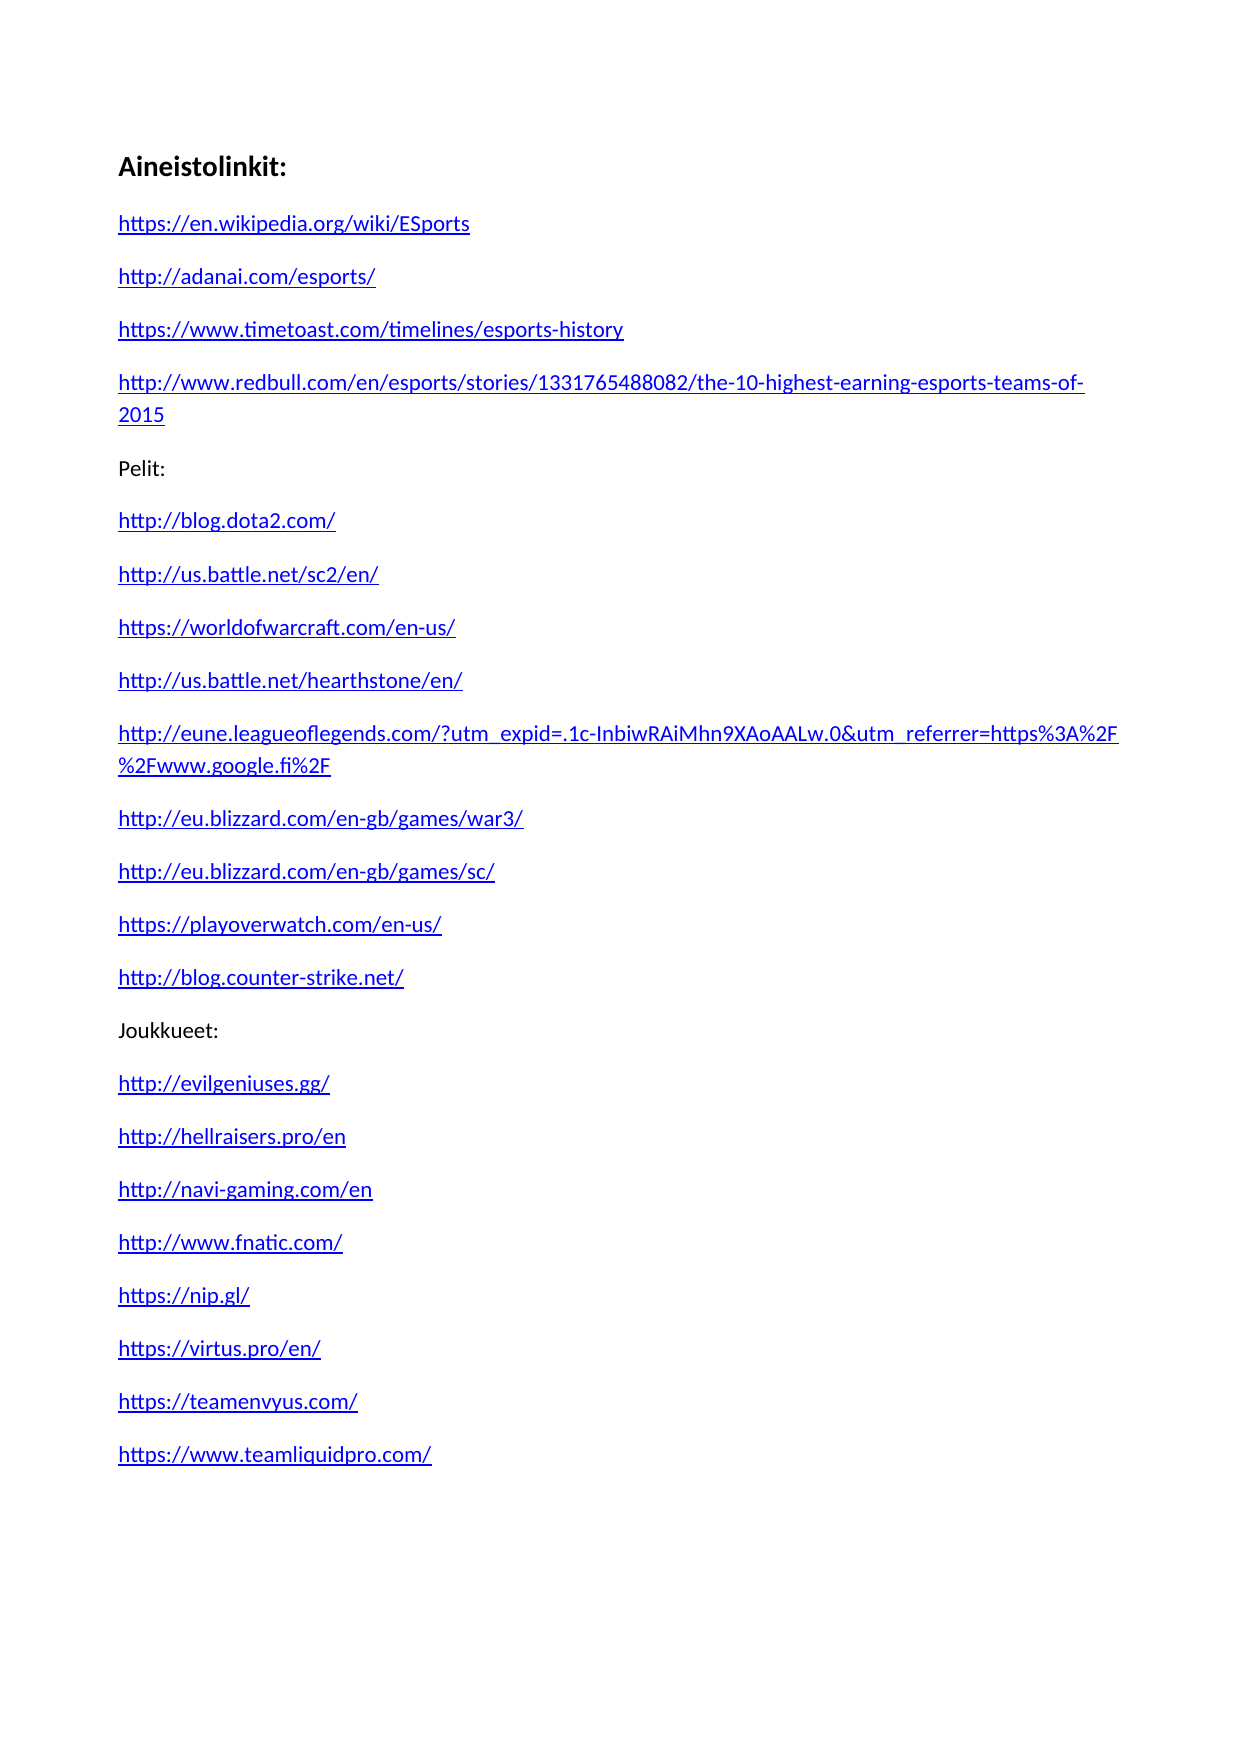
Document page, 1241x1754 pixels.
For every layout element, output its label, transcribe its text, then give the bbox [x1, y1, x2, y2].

text https://www.timetoast.com/timelines/esports-history [118, 315, 1122, 343]
text https://virtus.pro/en/ [118, 1334, 1122, 1362]
text http://us.battle.net/sc2/en/ [118, 560, 1122, 588]
text http://blog.counter-strike.net/ [118, 963, 1122, 991]
text Pelit: [118, 454, 1122, 482]
text http://www.redbull.com/en/esports/stories/1331765488082/the-10-highest-earning-esports-teams-of-2015 [118, 368, 1122, 429]
text http://evilgeniuses.gg/ [118, 1069, 1122, 1097]
text http://navi-gaming.com/en [118, 1175, 1122, 1203]
text http://adanai.com/esports/ [118, 262, 1122, 290]
text https://teamenvyus.com/ [118, 1387, 1122, 1415]
text https://www.teamliquidpro.com/ [118, 1440, 1122, 1468]
text https://worldofwarcraft.com/en-us/ [118, 613, 1122, 641]
text Aineistolinkit: [118, 148, 1122, 183]
text http://us.battle.net/hearthstone/en/ [118, 666, 1122, 694]
text http://eu.blizzard.com/en-gb/games/sc/ [118, 857, 1122, 885]
text https://en.wikipedia.org/wiki/ESports [118, 209, 1122, 237]
text http://blog.dota2.com/ [118, 507, 1122, 535]
text Joukkueet: [118, 1016, 1122, 1044]
text http://eu.blizzard.com/en-gb/games/war3/ [118, 804, 1122, 832]
text http://www.fnatic.com/ [118, 1228, 1122, 1256]
text https://playoverwatch.com/en-us/ [118, 910, 1122, 938]
text http://hellraisers.pro/en [118, 1122, 1122, 1150]
text http://eune.leagueoflegends.com/?utm_expid=.1c-InbiwRAiMhn9XAoAALw.0&utm_referrer=https%3A%2F%2Fwww.google.fi%2F [118, 719, 1122, 779]
text https://nip.gl/ [118, 1281, 1122, 1309]
